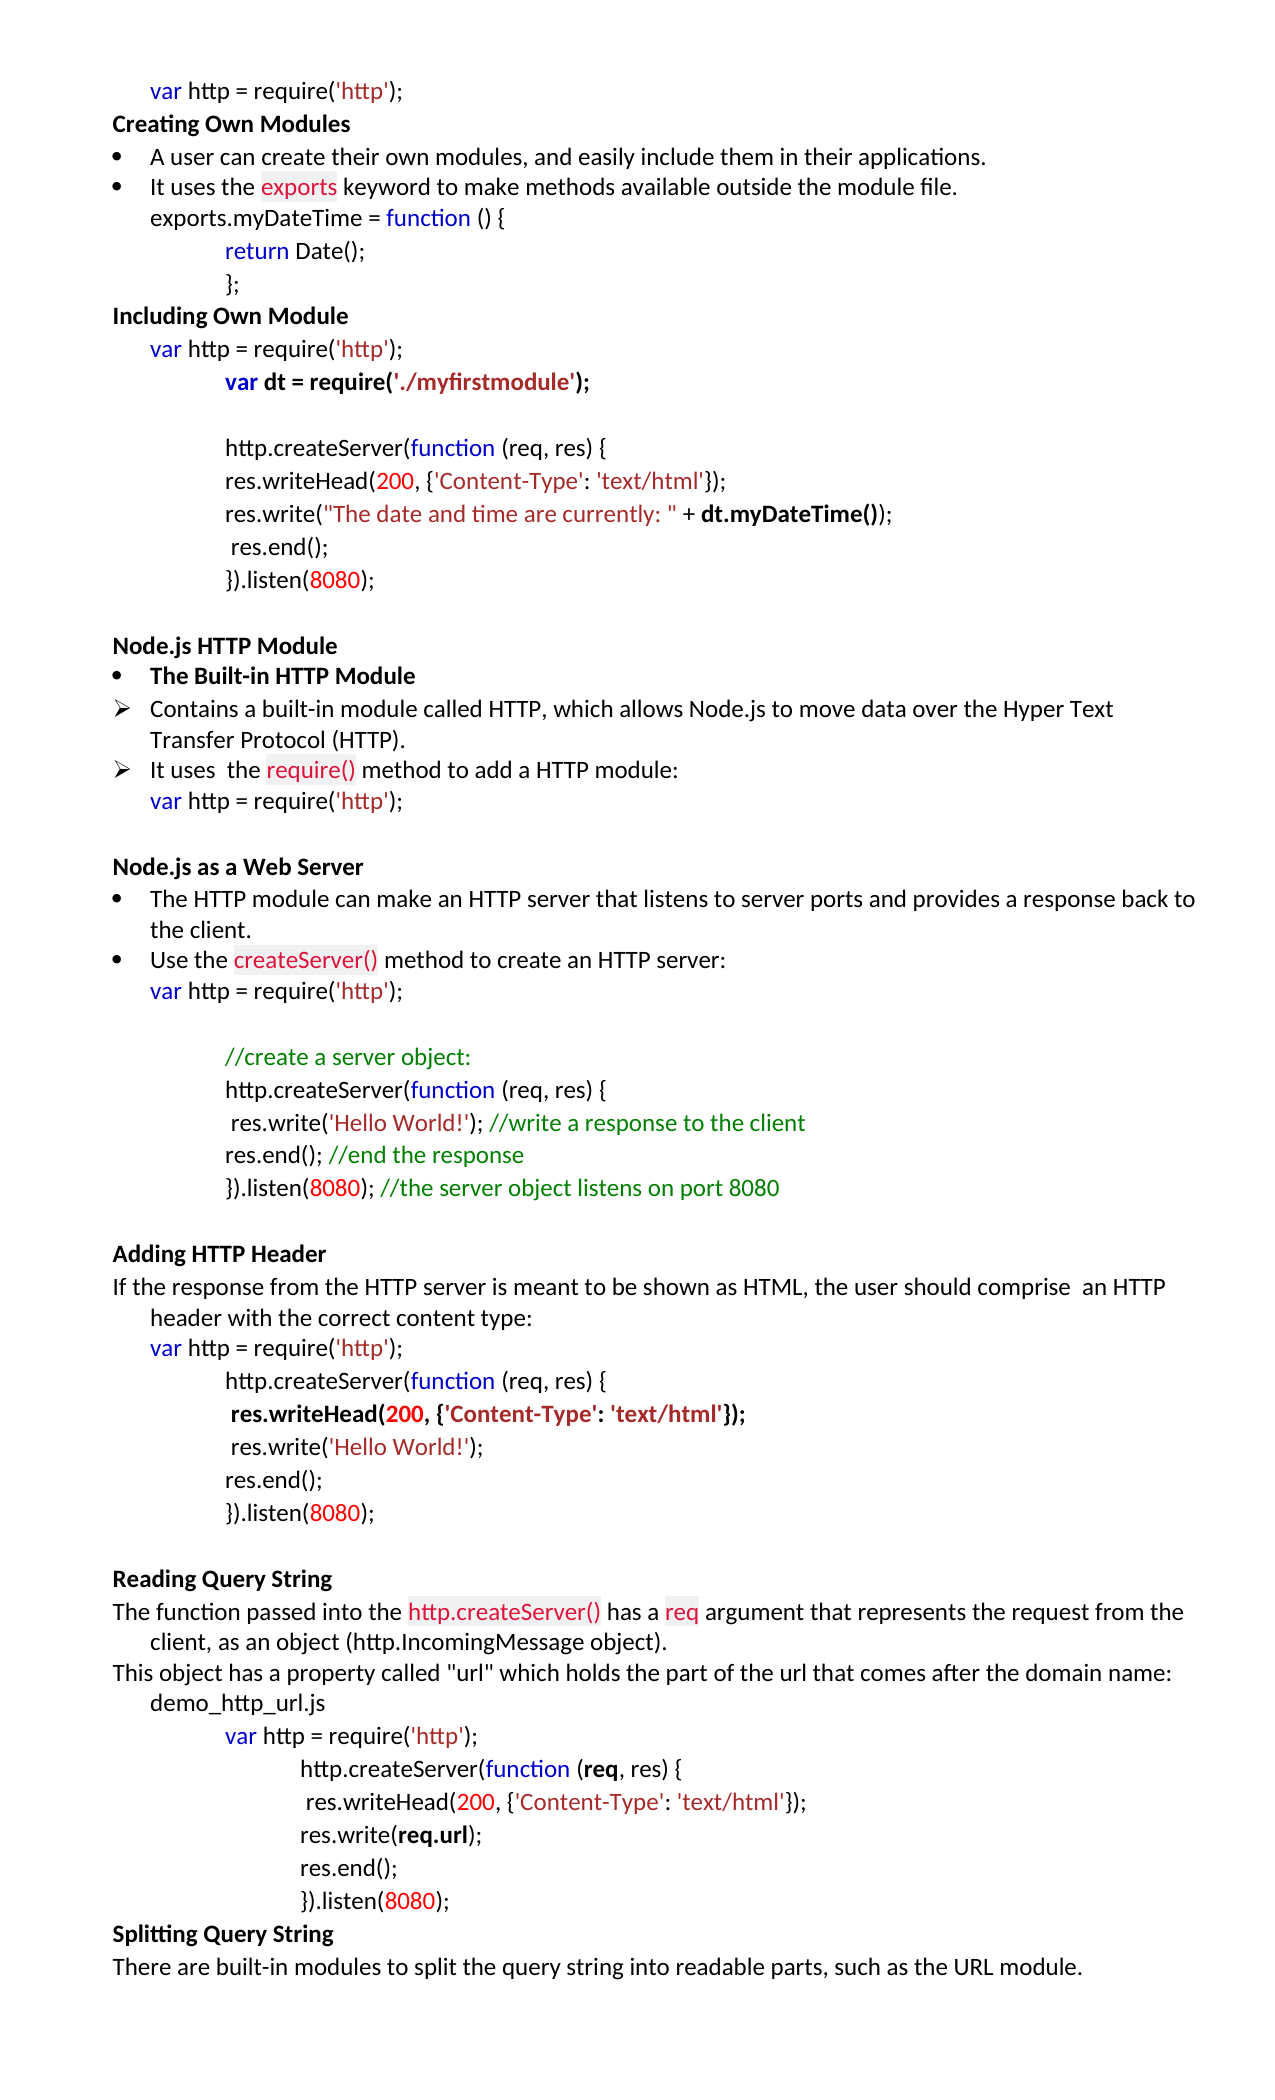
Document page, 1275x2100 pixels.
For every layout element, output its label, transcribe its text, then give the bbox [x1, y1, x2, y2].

subtitle The Built-in HTTP Module [112, 660, 1200, 691]
text var http = require('http'); http.createServer(function (req, res) { res.writeHead(200, {'Content-Type': 'text/html'}); res.write(req.url); res.end(); }).listen(8080); [112, 1720, 1200, 1915]
list The HTTP module can make an HTTP server that listens to server ports and provides a response back to the client. [112, 883, 1200, 944]
text If the response from the HTTP server is meant to be shown as HTML, the user should comprise an HTTP header with the correct content type: [112, 1271, 1200, 1332]
list Use the createServer() method to create an HTTP server: [112, 944, 1200, 975]
text exports.myDateTime = function () { return Date(); }; [112, 202, 1200, 298]
text demo_http_url.js [112, 1687, 1200, 1718]
subtitle Including Own Module [112, 301, 1200, 331]
text var http = require('http'); var dt = require('./myfirstmodule'); http.createServer(function (req, res) { res.writeHead(200, {'Content-Type': 'text/html'}); res.write("The date and time are currently: " + dt.myDateTime()); res.end(); }).listen(8080); [112, 333, 1200, 594]
subtitle Node.js as a Web Server [112, 851, 1200, 881]
text var http = require('http'); http.createServer(function (req, res) { res.writeHead(200, {'Content-Type': 'text/html'}); res.write('Hello World!'); res.end(); }).listen(8080); [112, 1332, 1200, 1527]
text There are built-in modules to split the query string into readable parts, such as the URL module. [112, 1951, 1200, 1981]
text var http = require('http'); [112, 785, 1200, 815]
text This object has a property called "url" which holds the part of the url that comes after the domain name: [112, 1657, 1200, 1687]
subtitle Node.js HTTP Module [112, 630, 1200, 660]
list It uses the exports keyword to make methods available outside the module file. [337, 171, 1200, 202]
list It uses the require() method to add a HTTP module: [112, 754, 266, 785]
text var http = require('http'); //create a server object: http.createServer(function (req, res) { res.write('Hello World!'); //write a response to the client res.end(); //end the response }).listen(8080); //the server object listens on port 8080 [112, 975, 1200, 1203]
subtitle Adding HTTP Header [112, 1238, 1200, 1269]
text var http = require('http'); [112, 75, 1200, 106]
list It uses the require() method to add a HTTP module: [356, 754, 1200, 785]
list Contains a built-in module called HTTP, which allows Node.js to move data over the Hyper Text Transfer Protocol (HTTP). [112, 693, 1200, 754]
list A user can create their own modules, and easily include them in their applications. [112, 141, 1200, 171]
subtitle Creating Own Modules [112, 108, 1200, 138]
text The function passed into the http.createServer() has a req argument that represents the request from the client, as an object (http.IncomingMessage object). [112, 1596, 1200, 1657]
subtitle Reading Query String [112, 1563, 1200, 1593]
subtitle Splitting Query String [112, 1918, 1200, 1948]
